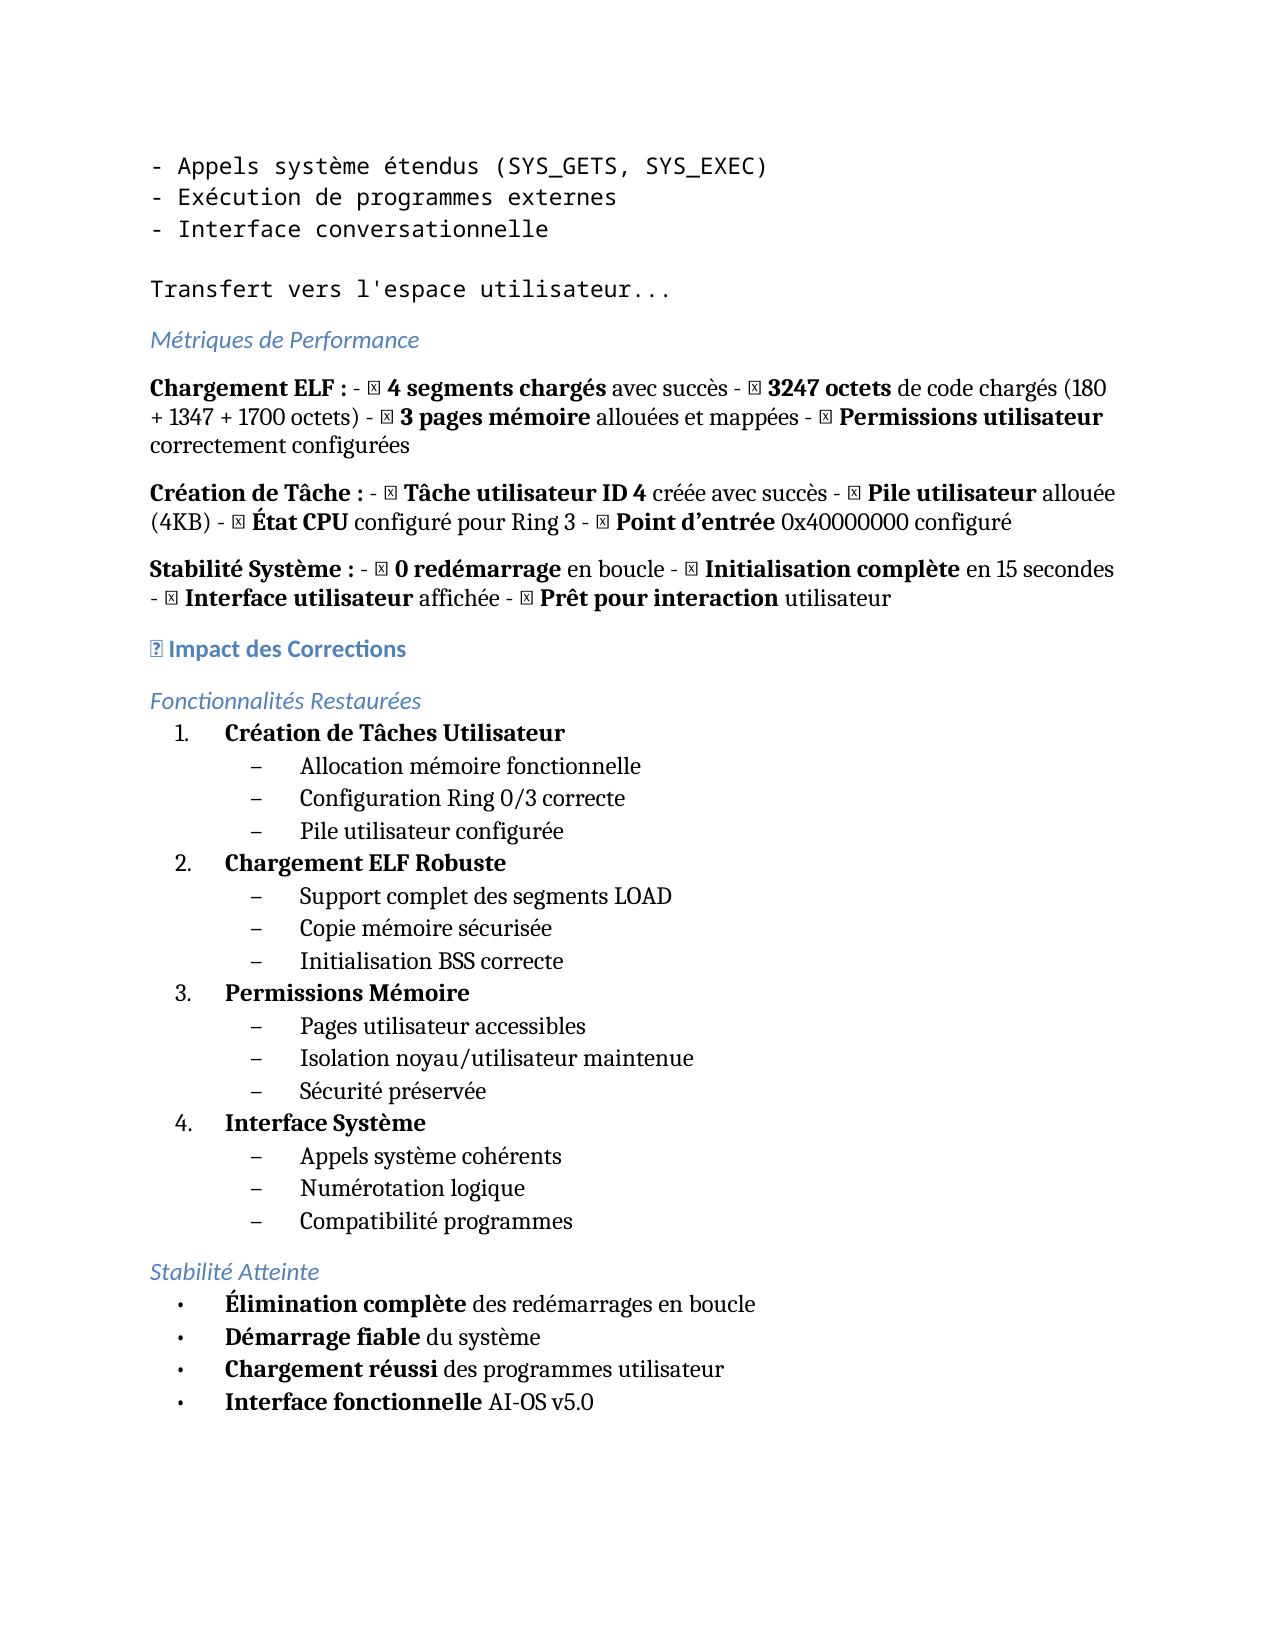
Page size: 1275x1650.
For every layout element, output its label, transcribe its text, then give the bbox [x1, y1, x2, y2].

list Compatibilité programmes [250, 1207, 1125, 1235]
list Interface fonctionnelle AI-OS v5.0 [175, 1388, 1125, 1417]
list Isolation noyau/utilisateur maintenue [250, 1044, 1125, 1073]
list Pile utilisateur configurée [250, 817, 1125, 845]
list Permissions Mémoire [175, 979, 1125, 1008]
list Sécurité préservée [250, 1077, 1125, 1105]
list Pages utilisateur accessibles [250, 1012, 1125, 1040]
list Interface Système [175, 1109, 1125, 1138]
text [150, 150, 1125, 304]
subtitle 🎯 Impact des Corrections [150, 633, 1125, 664]
subtitle Stabilité Atteinte [150, 1256, 1125, 1287]
list Numérotation logique [250, 1174, 1125, 1203]
text Chargement ELF : - ✅ 4 segments chargés avec succès - ✅ 3247 octets de code chargés (180 + 1347 + 1700 octets) - ✅ 3 pages mémoire allouées et mappées - ✅ Permissions utilisateur correctement configurées [150, 374, 1125, 460]
list Création de Tâches Utilisateur [175, 719, 1125, 748]
list Copie mémoire sécurisée [250, 914, 1125, 943]
list Allocation mémoire fonctionnelle [250, 752, 1125, 780]
list Support complet des segments LOAD [250, 882, 1125, 910]
text Stabilité Système : - ✅ 0 redémarrage en boucle - ✅ Initialisation complète en 15 secondes - ✅ Interface utilisateur affichée - ✅ Prêt pour interaction utilisateur [150, 555, 1125, 613]
list Chargement réussi des programmes utilisateur [175, 1355, 1125, 1384]
list Démarrage fiable du système [175, 1323, 1125, 1352]
list Élimination complète des redémarrages en boucle [175, 1290, 1125, 1319]
subtitle Fonctionnalités Restaurées [150, 685, 1125, 715]
text Création de Tâche : - ✅ Tâche utilisateur ID 4 créée avec succès - ✅ Pile utilisateur allouée (4KB) - ✅ État CPU configuré pour Ring 3 - ✅ Point d’entrée 0x40000000 configuré [150, 479, 1125, 536]
list Chargement ELF Robuste [175, 849, 1125, 878]
subtitle Métriques de Performance [150, 324, 1125, 355]
list Appels système cohérents [250, 1142, 1125, 1170]
list Initialisation BSS correcte [250, 947, 1125, 975]
list Configuration Ring 0/3 correcte [250, 784, 1125, 813]
